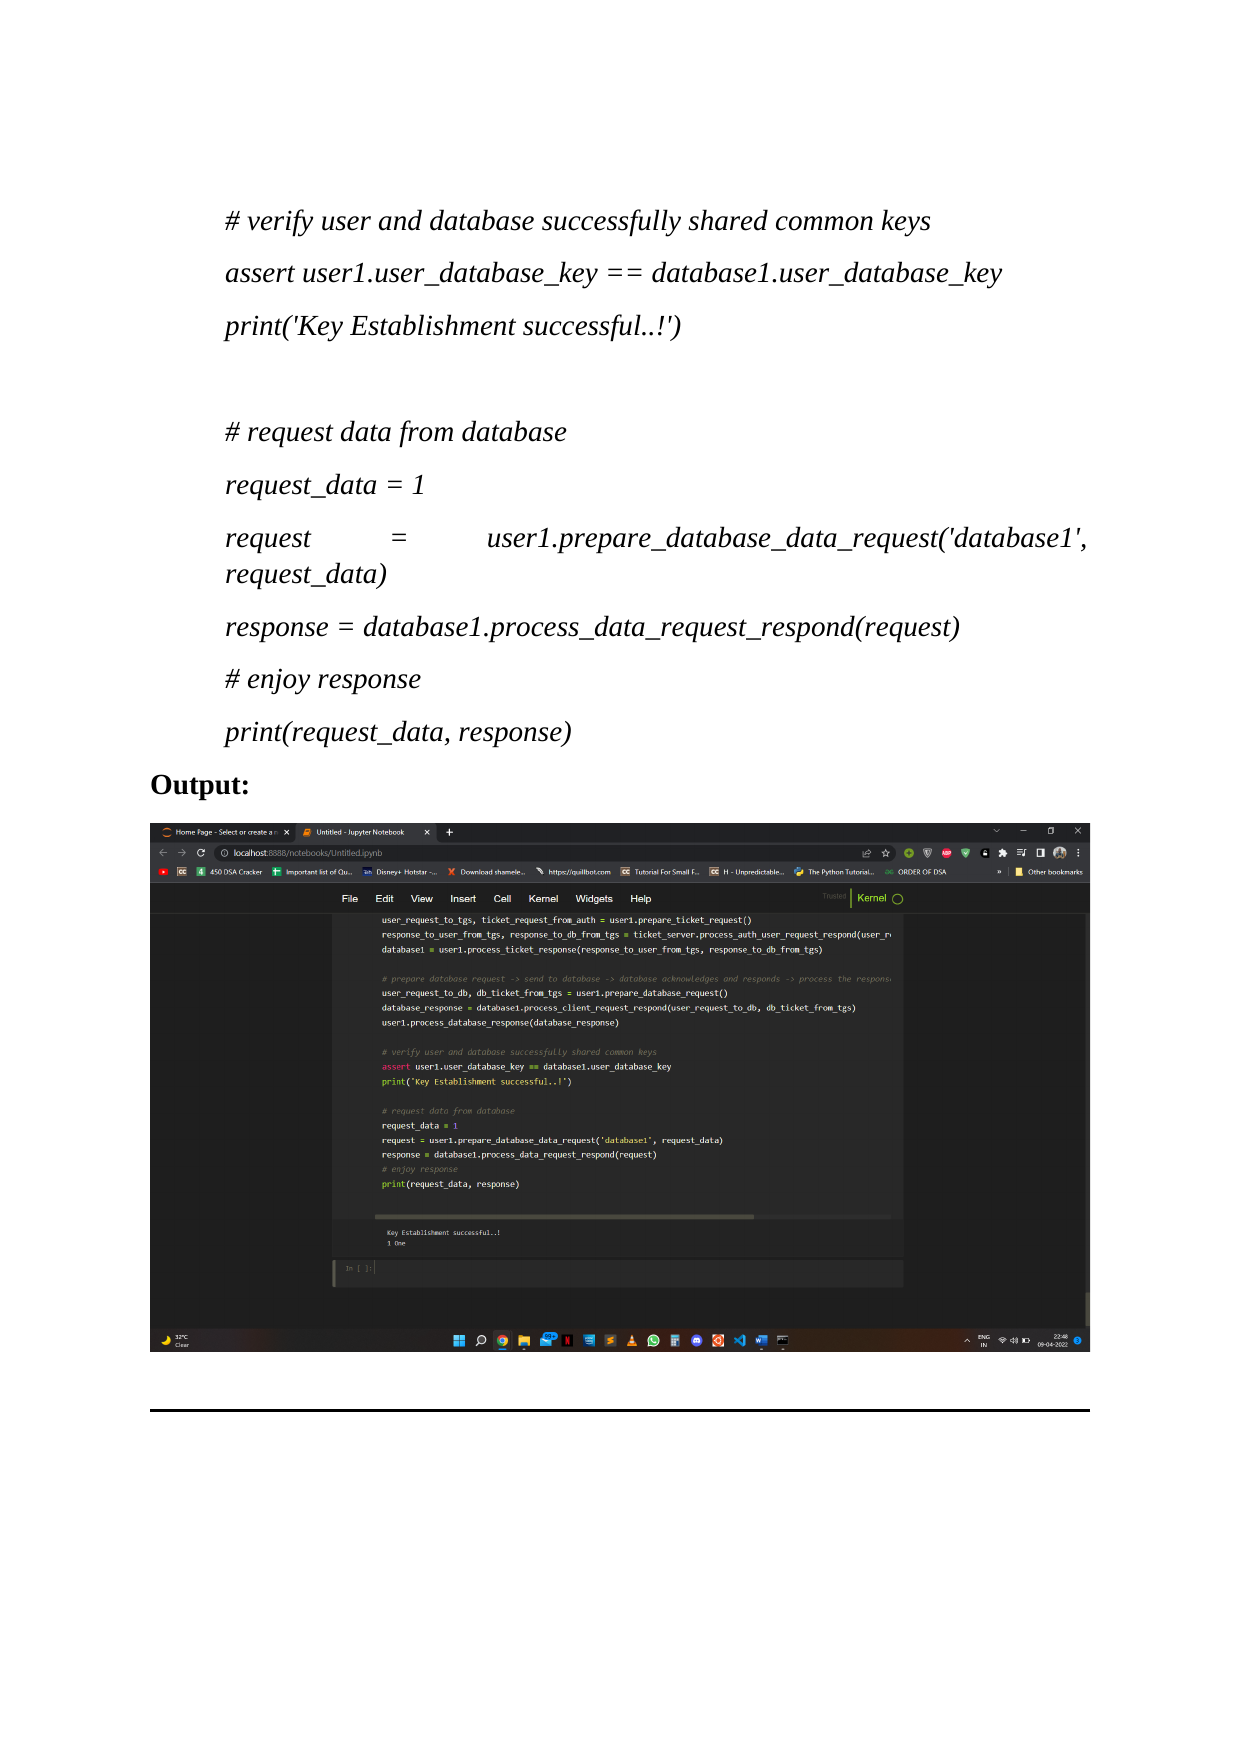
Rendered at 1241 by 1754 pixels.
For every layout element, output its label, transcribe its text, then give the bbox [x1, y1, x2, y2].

text request_data = 1 [225, 467, 1090, 500]
text print('Key Establishment successful..!') [225, 308, 1090, 342]
text Output: [150, 767, 1090, 801]
picture [150, 823, 1091, 1352]
text print(request_data, response) [225, 714, 1090, 748]
text request = user1.prepare_database_data_request('database1', request_data) [225, 520, 1090, 589]
text assert user1.user_database_key == database1.user_database_key [225, 256, 1090, 289]
text # verify user and database successfully shared common keys [225, 203, 1090, 236]
text # request data from database [225, 414, 1090, 448]
text response = database1.process_data_request_respond(request) [225, 609, 1090, 642]
text # enjoy response [225, 661, 1090, 695]
